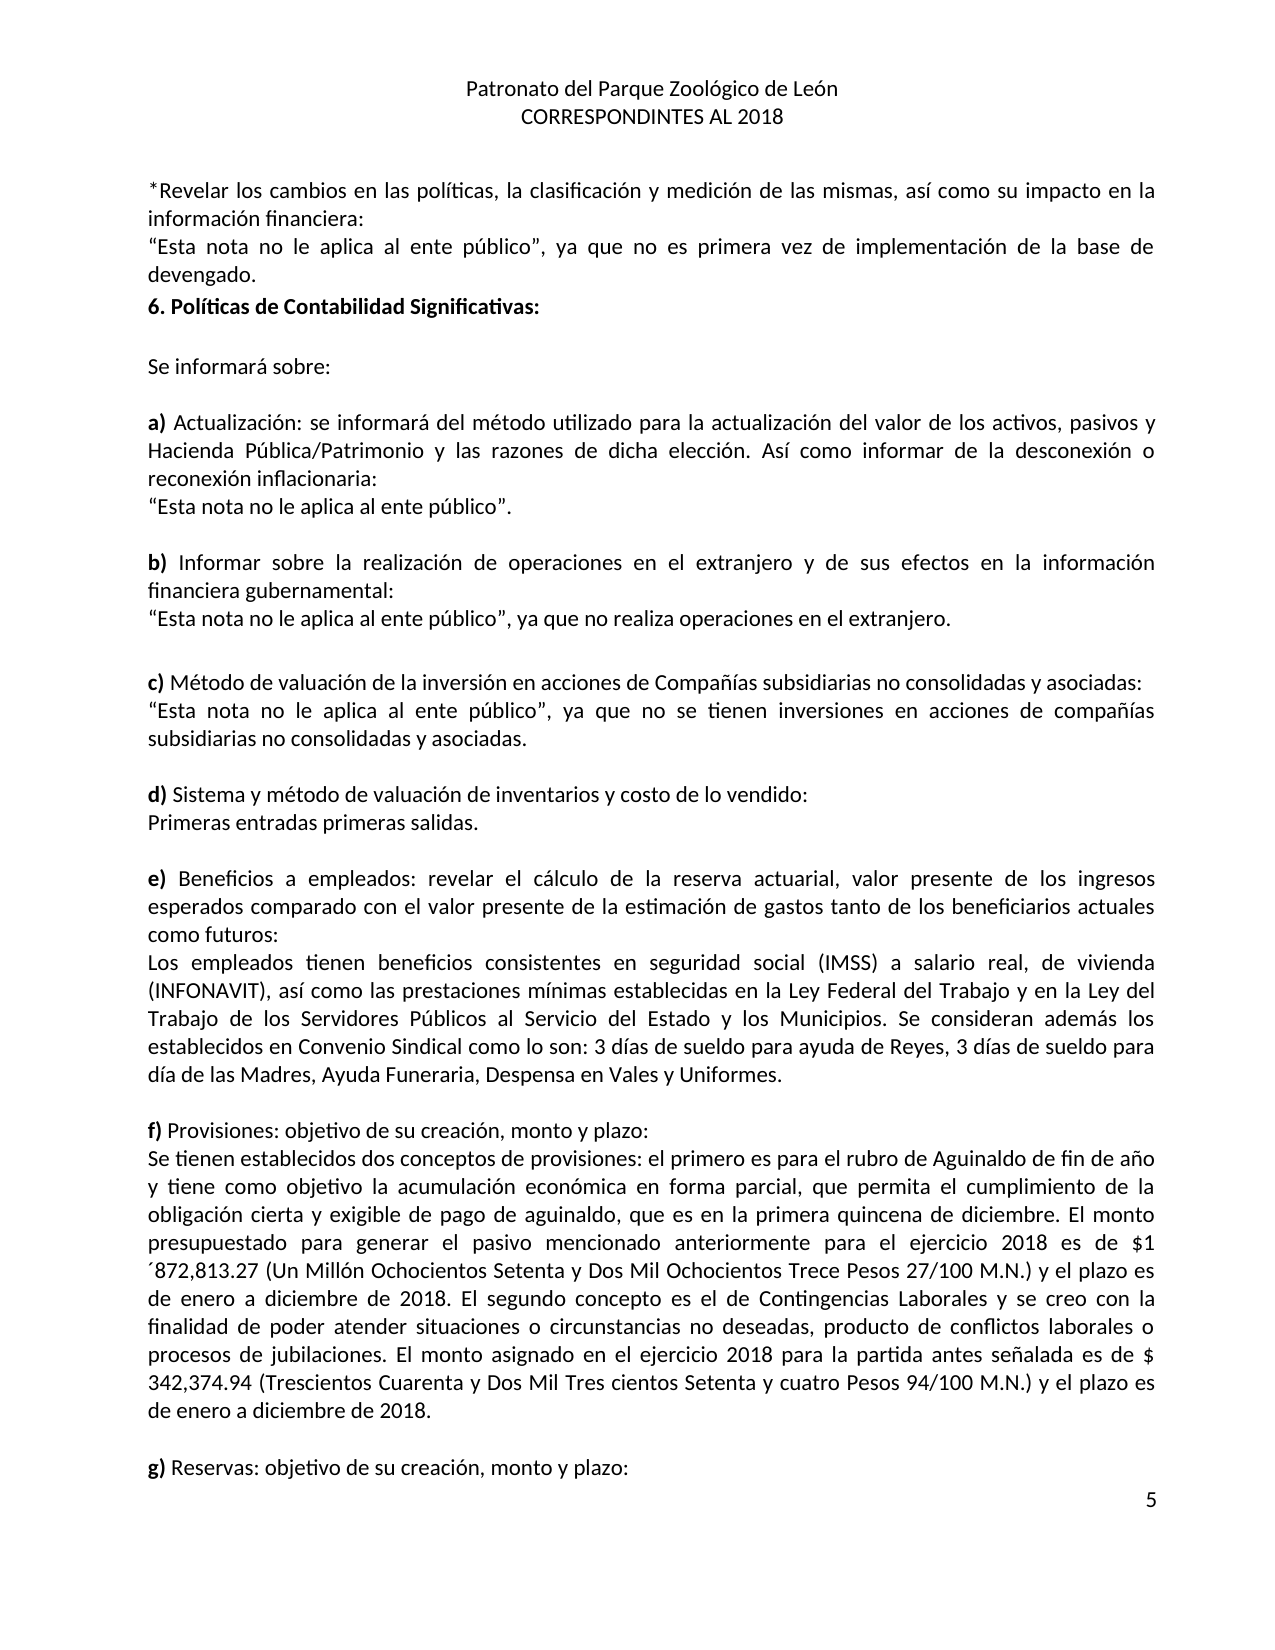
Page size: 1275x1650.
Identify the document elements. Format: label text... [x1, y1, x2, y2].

text b) Informar sobre la realización de operaciones en el extranjero y de sus efectos en la información financiera gubernamental: [148, 548, 1157, 604]
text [148, 232, 1157, 288]
text Primeras entradas primeras salidas. [148, 808, 1157, 836]
text Se informará sobre: [148, 352, 1157, 380]
text f) Provisiones: objetivo de su creación, monto y plazo: [148, 1116, 1157, 1144]
text *Revelar los cambios en las políticas, la clasificación y medición de las mismas, así como su impacto en la información financiera: [148, 176, 1157, 232]
text e) Beneficios a empleados: revelar el cálculo de la reserva actuarial, valor presente de los ingresos esperados comparado con el valor presente de la estimación de gastos tanto de los beneficiarios actuales como futuros: [148, 864, 1157, 948]
text “Esta nota no le aplica al ente público”, ya que no realiza operaciones en el extranjero. [148, 604, 1157, 632]
text a) Actualización: se informará del método utilizado para la actualización del valor de los activos, pasivos y Hacienda Pública/Patrimonio y las razones de dicha elección. Así como informar de la desconexión o reconexión inflacionaria: [148, 408, 1157, 492]
subtitle 6. Políticas de Contabilidad Significativas: [148, 292, 1157, 320]
text c) Método de valuación de la inversión en acciones de Compañías subsidiarias no consolidadas y asociadas: [148, 668, 1157, 696]
text “Esta nota no le aplica al ente público”. [148, 492, 1157, 520]
text d) Sistema y método de valuación de inventarios y costo de lo vendido: [148, 780, 1157, 808]
text Los empleados tienen beneficios consistentes en seguridad social (IMSS) a salario real, de vivienda (INFONAVIT), así como las prestaciones mínimas establecidas en la Ley Federal del Trabajo y en la Ley del Trabajo de los Servidores Públicos al Servicio del Estado y los Municipios. Se consideran además los establecidos en Convenio Sindical como lo son: 3 días de sueldo para ayuda de Reyes, 3 días de sueldo para día de las Madres, Ayuda Funeraria, Despensa en Vales y Uniformes. [148, 948, 1157, 1088]
text Se tienen establecidos dos conceptos de provisiones: el primero es para el rubro de Aguinaldo de fin de año y tiene como objetivo la acumulación económica en forma parcial, que permita el cumplimiento de la obligación cierta y exigible de pago de aguinaldo, que es en la primera quincena de diciembre. El monto presupuestado para generar el pasivo mencionado anteriormente para el ejercicio 2018 es de $1´872,813.27 (Un Millón Ochocientos Setenta y Dos Mil Ochocientos Trece Pesos 27/100 M.N.) y el plazo es de enero a diciembre de 2018. El segundo concepto es el de Contingencias Laborales y se creo con la finalidad de poder atender situaciones o circunstancias no deseadas, producto de conflictos laborales o procesos de jubilaciones. El monto asignado en el ejercicio 2018 para la partida antes señalada es de $ 342,374.94 (Trescientos Cuarenta y Dos Mil Tres cientos Setenta y cuatro Pesos 94/100 M.N.) y el plazo es de enero a diciembre de 2018. [148, 1144, 1157, 1424]
text “Esta nota no le aplica al ente público”, ya que no se tienen inversiones en acciones de compañías subsidiarias no consolidadas y asociadas. [148, 696, 1157, 752]
text g) Reservas: objetivo de su creación, monto y plazo: [148, 1453, 1157, 1481]
